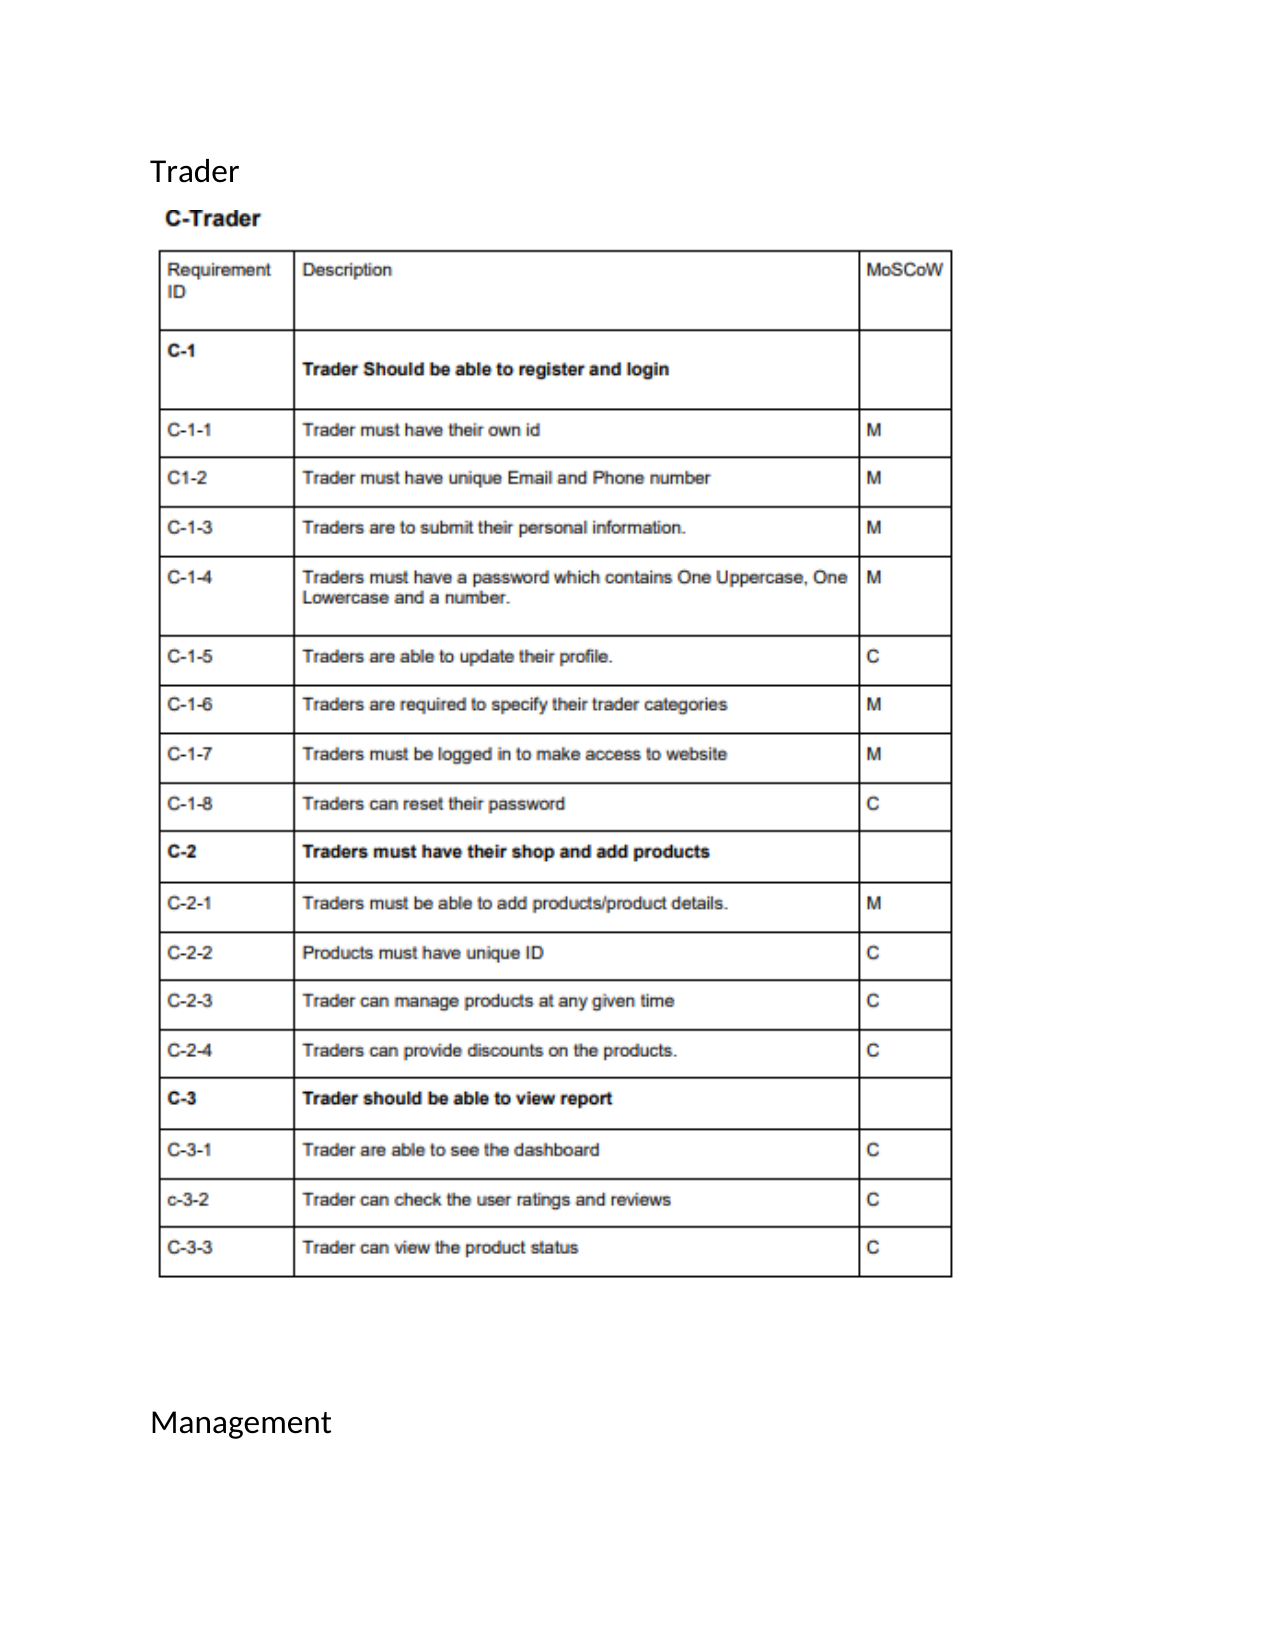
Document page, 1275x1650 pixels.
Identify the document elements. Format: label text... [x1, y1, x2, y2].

picture [150, 210, 973, 1289]
text Trader [150, 150, 1125, 191]
text Management [150, 1401, 1125, 1442]
